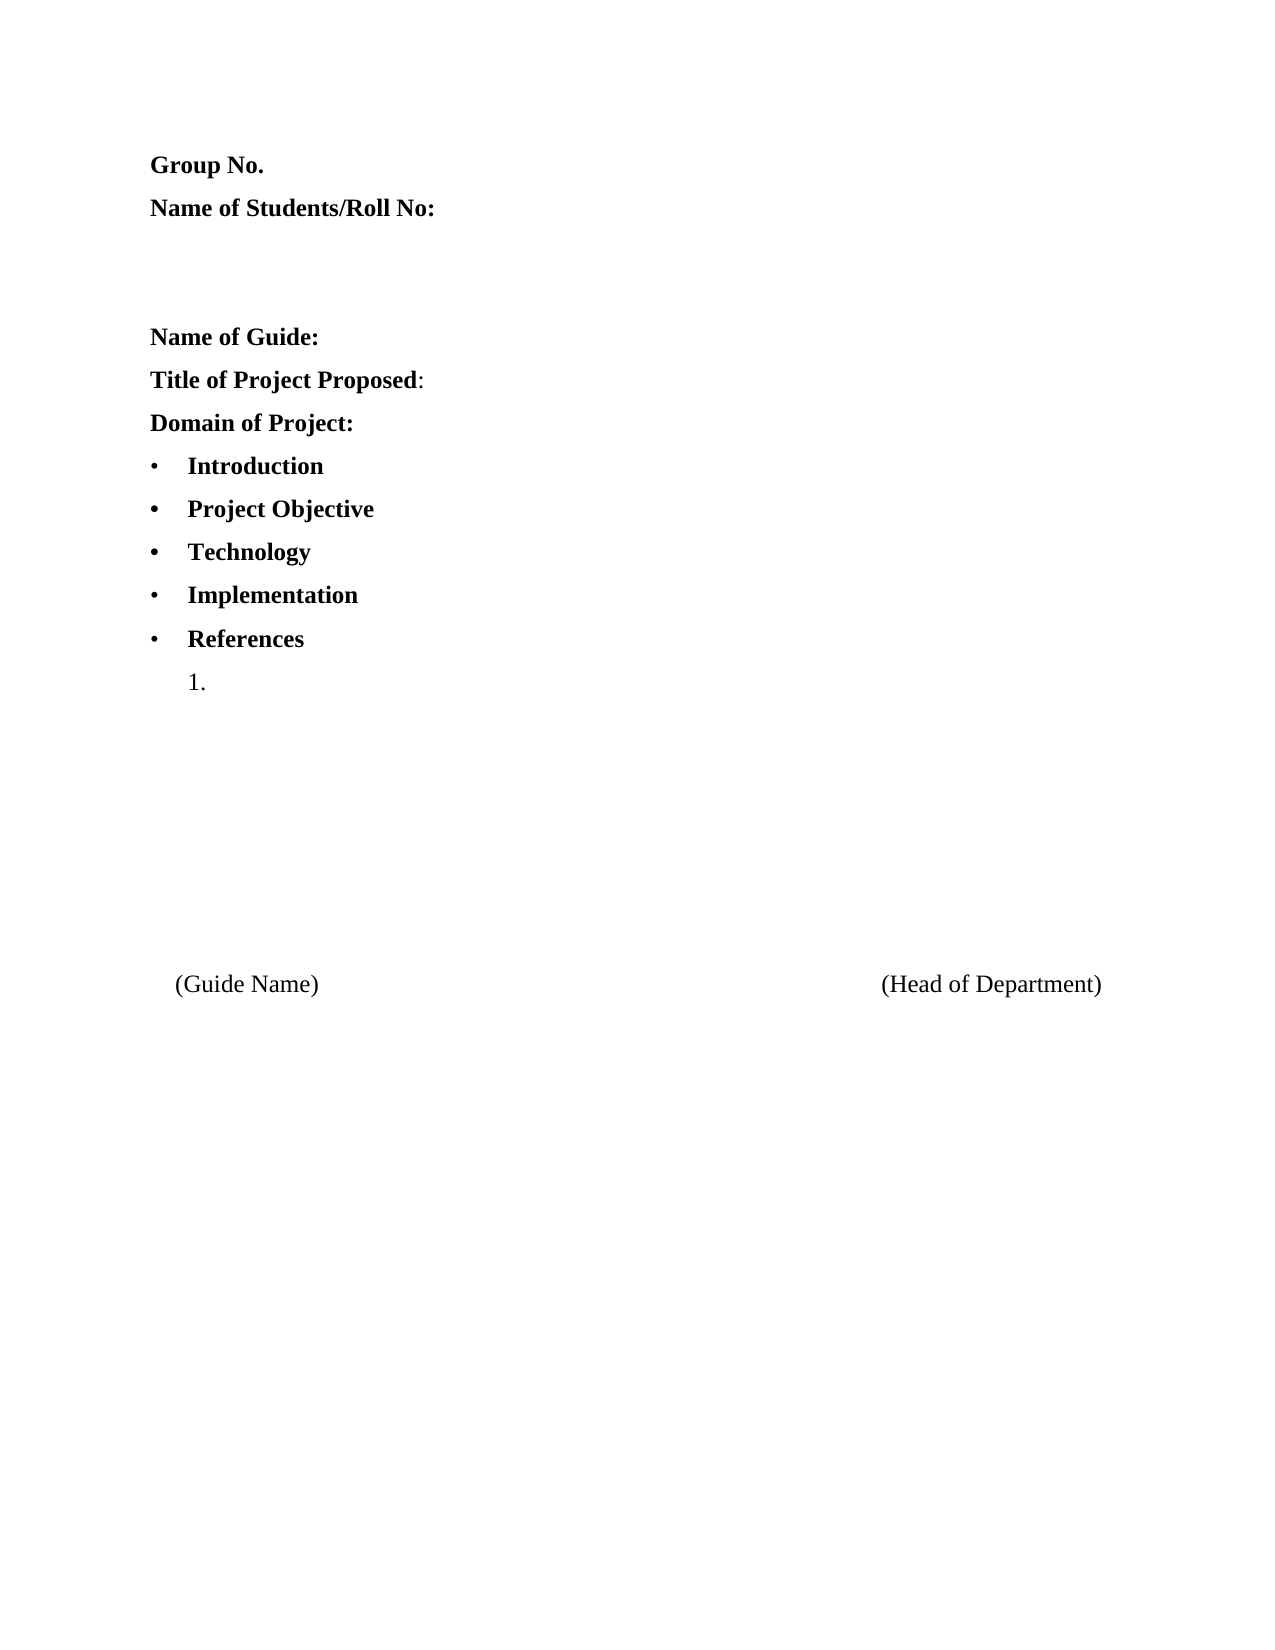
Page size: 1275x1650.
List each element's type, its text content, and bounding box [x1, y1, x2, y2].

list Technology [150, 537, 1125, 566]
list Introduction [150, 451, 1125, 480]
text Title of Project Proposed: [150, 365, 1125, 394]
text Name of Students/Roll No: [150, 193, 1125, 222]
text Name of Guide: [150, 322, 1125, 351]
text Domain of Project: [150, 408, 1125, 437]
list References [150, 624, 1125, 652]
list Implementation [150, 581, 1125, 609]
text (Guide Name) (Head of Department) [150, 969, 1125, 997]
list Project Objective [150, 494, 1125, 523]
text Group No. [150, 150, 1125, 179]
